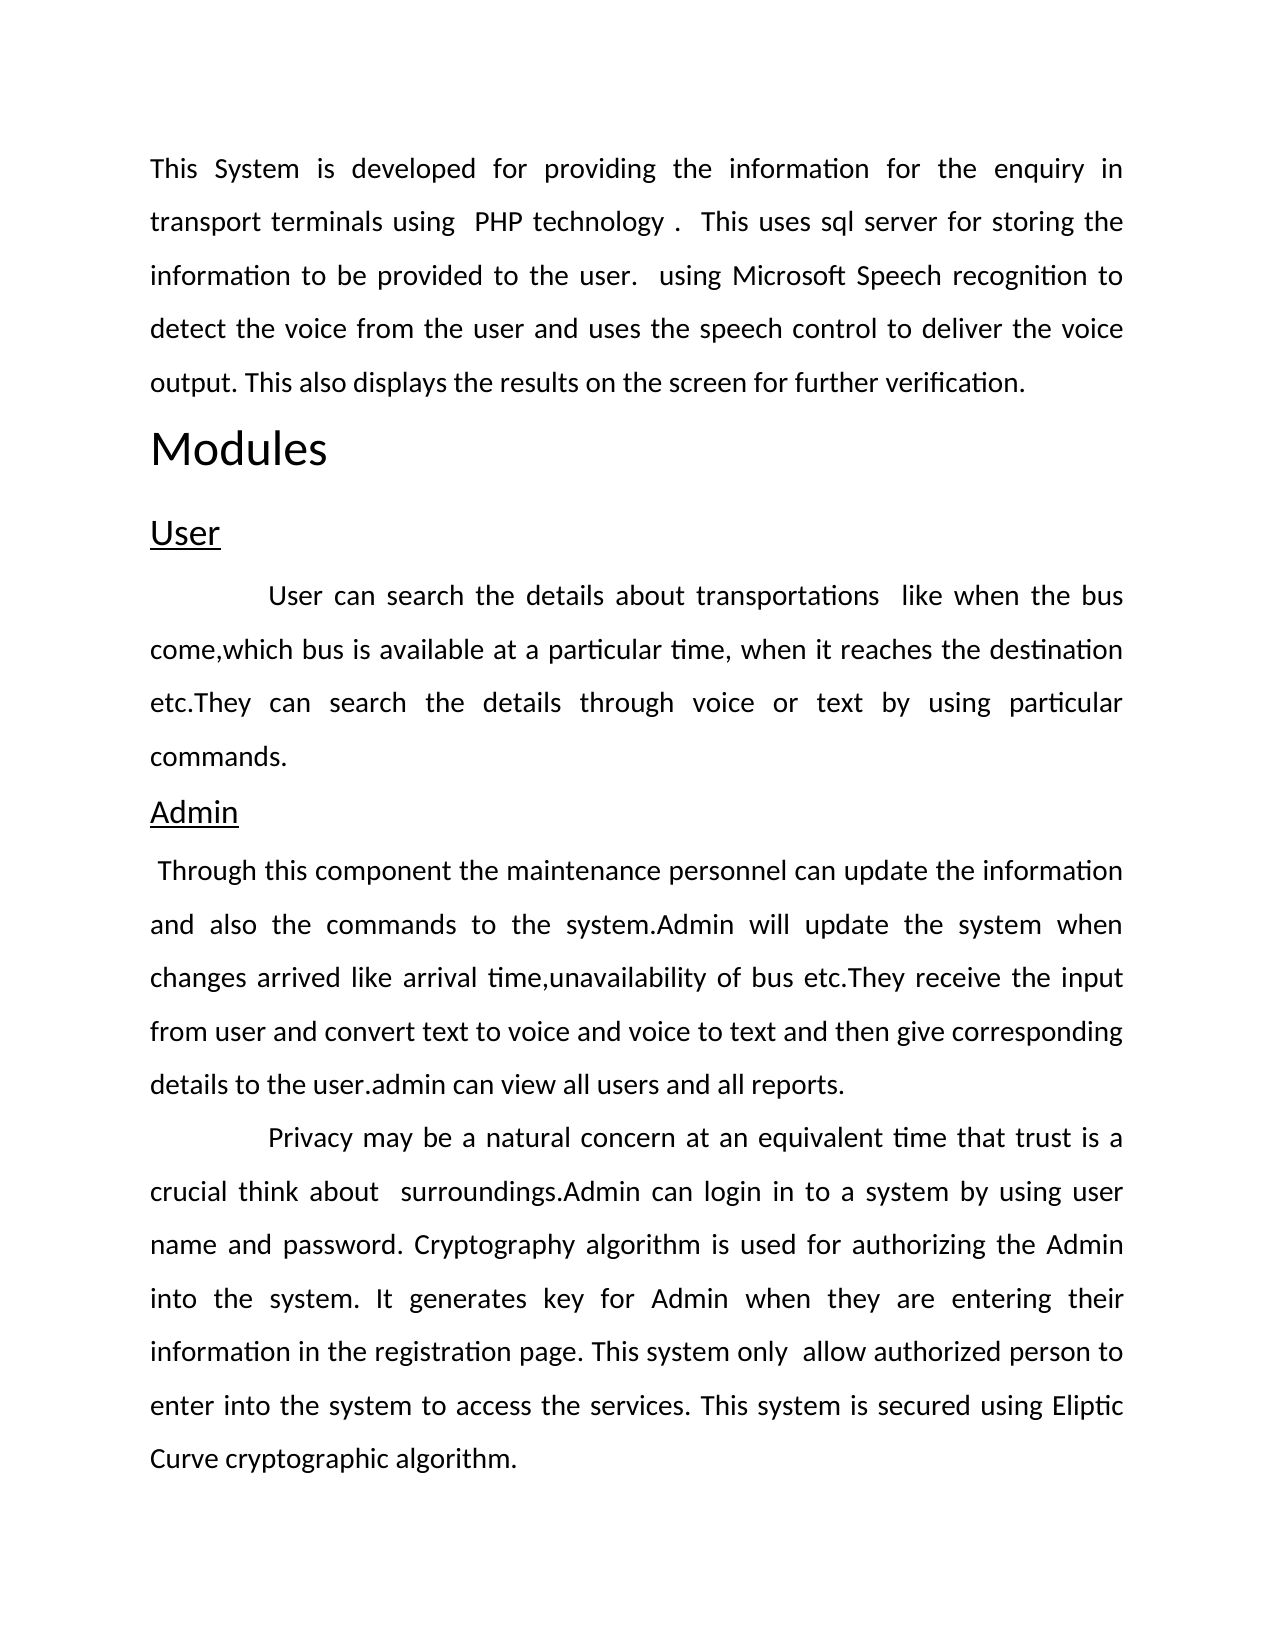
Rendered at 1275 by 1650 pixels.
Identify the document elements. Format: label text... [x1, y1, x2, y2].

text This System is developed for providing the information for the enquiry in transport terminals using PHP technology . This uses sql server for storing the information to be provided to the user. using Microsoft Speech recognition to detect the voice from the user and uses the speech control to deliver the voice output. This also displays the results on the screen for further verification. [150, 150, 1125, 399]
text Admin [150, 791, 1125, 832]
text Through this component the maintenance personnel can update the information and also the commands to the system.Admin will update the system when changes arrived like arrival time,unavailability of bus etc.They receive the input from user and convert text to voice and voice to text and then give corresponding details to the user.admin can view all users and all reports. [150, 852, 1125, 1102]
text User can search the details about transportations like when the bus come,which bus is available at a particular time, when it reaches the destination etc.They can search the details through voice or text by using particular commands. [150, 577, 1125, 773]
text User [150, 509, 1125, 554]
text Privacy may be a natural concern at an equivalent time that trust is a crucial think about surroundings.Admin can login in to a system by using user name and password. Cryptography algorithm is used for authorizing the Admin into the system. It generates key for Admin when they are entering their information in the registration page. This system only allow authorized person to enter into the system to access the services. This system is secured using Eliptic Curve cryptographic algorithm. [150, 1119, 1125, 1476]
text Modules [150, 417, 1125, 478]
